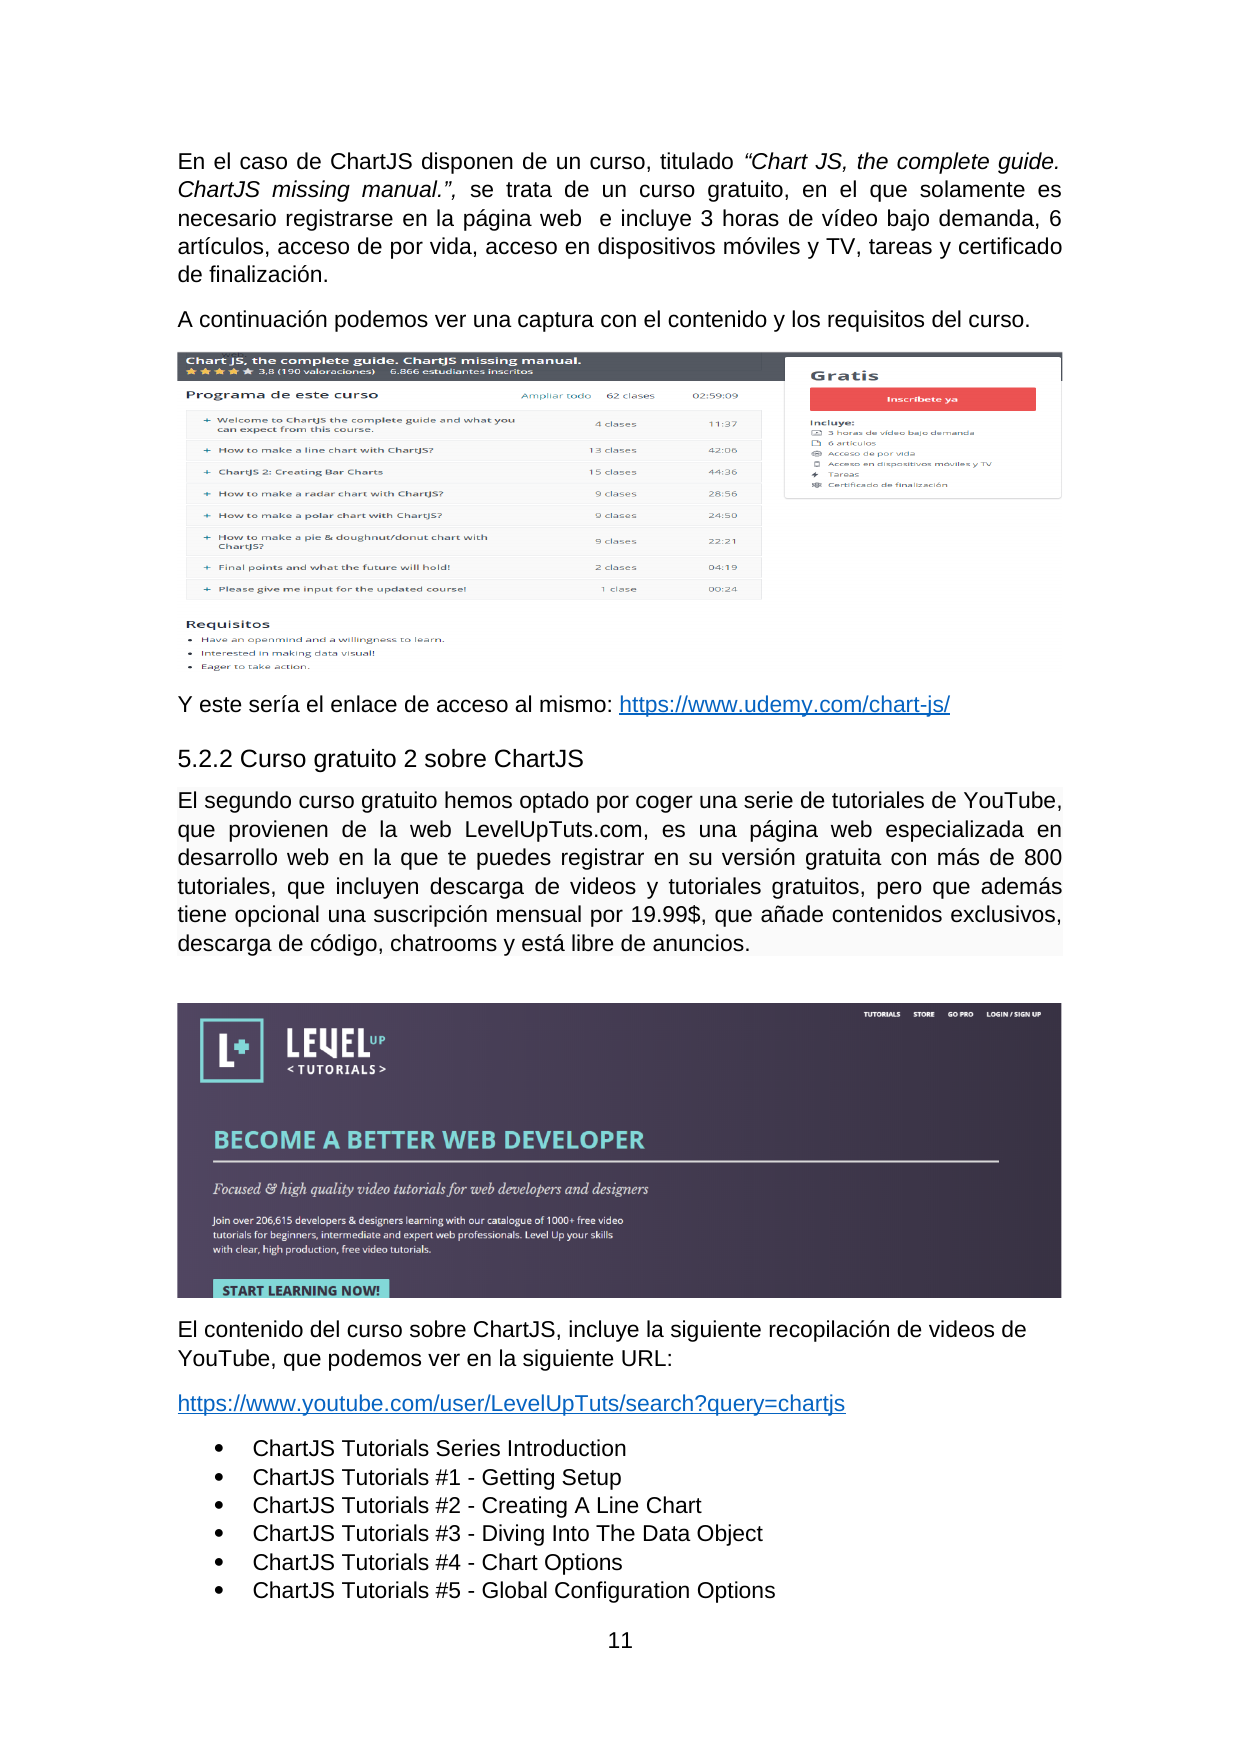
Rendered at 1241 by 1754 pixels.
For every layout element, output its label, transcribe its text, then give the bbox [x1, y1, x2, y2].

text En el caso de ChartJS disponen de un curso, titulado “Chart JS, the complete guide. ChartJS missing manual.”, se trata de un curso gratuito, en el que solamente es necesario registrarse en la página web e incluye 3 horas de vídeo bajo demanda, 6 artículos, acceso de por vida, acceso en dispositivos móviles y TV, tareas y certificado de finalización. [177, 148, 1063, 288]
text https://www.youtube.com/user/LevelUpTuts/search?query=chartjs [177, 1390, 1063, 1416]
subtitle 5.2.2 Curso gratuito 2 sobre ChartJS [177, 744, 1063, 773]
list ChartJS Tutorials #1 - Getting Setup [215, 1463, 1063, 1490]
list ChartJS Tutorials #5 - Global Configuration Options [215, 1577, 1063, 1604]
text Y este sería el enlace de acceso al mismo: https://www.udemy.com/chart-js/ [177, 691, 1063, 717]
picture [177, 351, 1063, 672]
text A continuación podemos ver una captura con el contenido y los requisitos del curso. [177, 306, 1063, 333]
list ChartJS Tutorials #4 - Chart Options [215, 1549, 1063, 1575]
list ChartJS Tutorials #3 - Diving Into The Data Object [215, 1520, 1063, 1547]
text El contenido del curso sobre ChartJS, incluye la siguiente recopilación de videos de YouTube, que podemos ver en la siguiente URL: [177, 1316, 1063, 1371]
list ChartJS Tutorials #2 - Creating A Line Chart [215, 1492, 1063, 1518]
subtitle El segundo curso gratuito hemos optado por coger una serie de tutoriales de YouTube, que provienen de la web LevelUpTuts.com, es una página web especializada en desarrollo web en la que te puedes registrar en su versión gratuita con más de 800 tutoriales, que incluyen descarga de videos y tutoriales gratuitos, pero que además tiene opcional una suscripción mensual por 19.99$, que añade contenidos exclusivos, descarga de código, chatrooms y está libre de anuncios. [177, 787, 1063, 956]
list ChartJS Tutorials Series Introduction [215, 1435, 1063, 1461]
picture [177, 1003, 1062, 1298]
